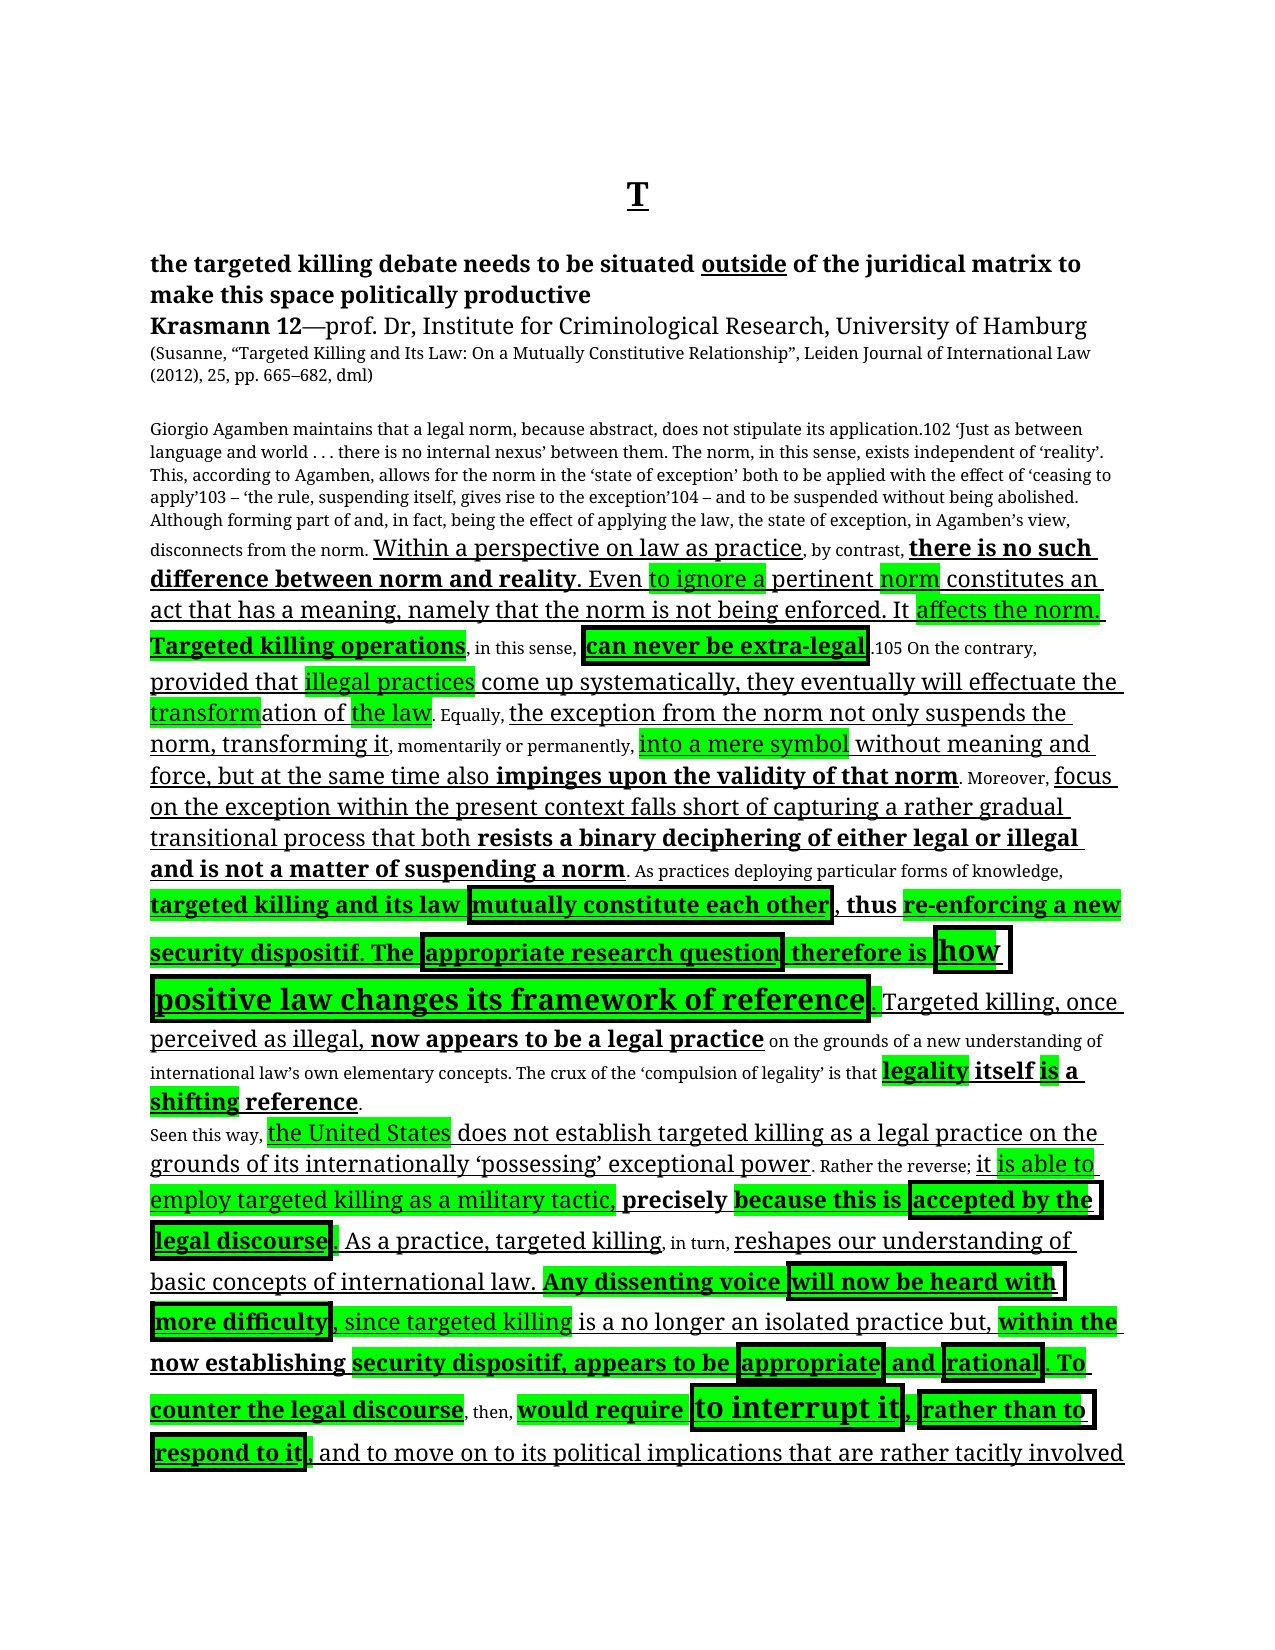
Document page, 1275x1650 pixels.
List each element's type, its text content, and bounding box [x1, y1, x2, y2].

text Krasmann 12—prof. Dr, Institute for Criminological Research, University of Hamburg [150, 310, 1125, 341]
text Giorgio Agamben maintains that a legal norm, because abstract, does not stipulate its application.102 ‘Just as between language and world . . . there is no internal nexus’ between them. The norm, in this sense, exists independent of ‘reality’. This, according to Agamben, allows for the norm in the ‘state of exception’ both to be applied with the effect of ‘ceasing to apply’103 – ‘the rule, suspending itself, gives rise to the exception’104 – and to be suspended without being abolished. Although forming part of and, in fact, being the effect of applying the law, the state of exception, in Agamben’s view, disconnects from the norm. Within a perspective on law as practice, by contrast, there is no such difference between norm and reality. Even to ignore a pertinent norm constitutes an act that has a meaning, namely that the norm is not being enforced. It affects the norm. Targeted killing operations, in this sense, can never be extra-legal.105 On the contrary, provided that illegal practices come up systematically, they eventually will effectuate the transformation of the law. Equally, the exception from the norm not only suspends the norm, transforming it, momentarily or permanently, into a mere symbol without meaning and force, but at the same time also impinges upon the validity of that norm. Moreover, focus on the exception within the present context falls short of capturing a rather gradual transitional process that both resists a binary deciphering of either legal or illegal and is not a matter of suspending a norm. As practices deploying particular forms of knowledge, targeted killing and its law mutually constitute each other, thus re-enforcing a new security dispositif. The appropriate research question therefore is how positive law changes its framework of reference. Targeted killing, once perceived as illegal, now appears to be a legal practice on the grounds of a new understanding of international law’s own elementary concepts. The crux of the ‘compulsion of legality’ is that legality itself is a shifting reference. [150, 418, 1125, 1117]
text (Susanne, “Targeted Killing and Its Law: On a Mutually Constitutive Relationship”, Leiden Journal of International Law (2012), 25, pp. 665–682, dml) [150, 341, 1125, 387]
subtitle t [150, 171, 1125, 216]
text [150, 1117, 1125, 1463]
subtitle the targeted killing debate needs to be situated outside of the juridical matrix to make this space politically productive [150, 247, 1125, 310]
